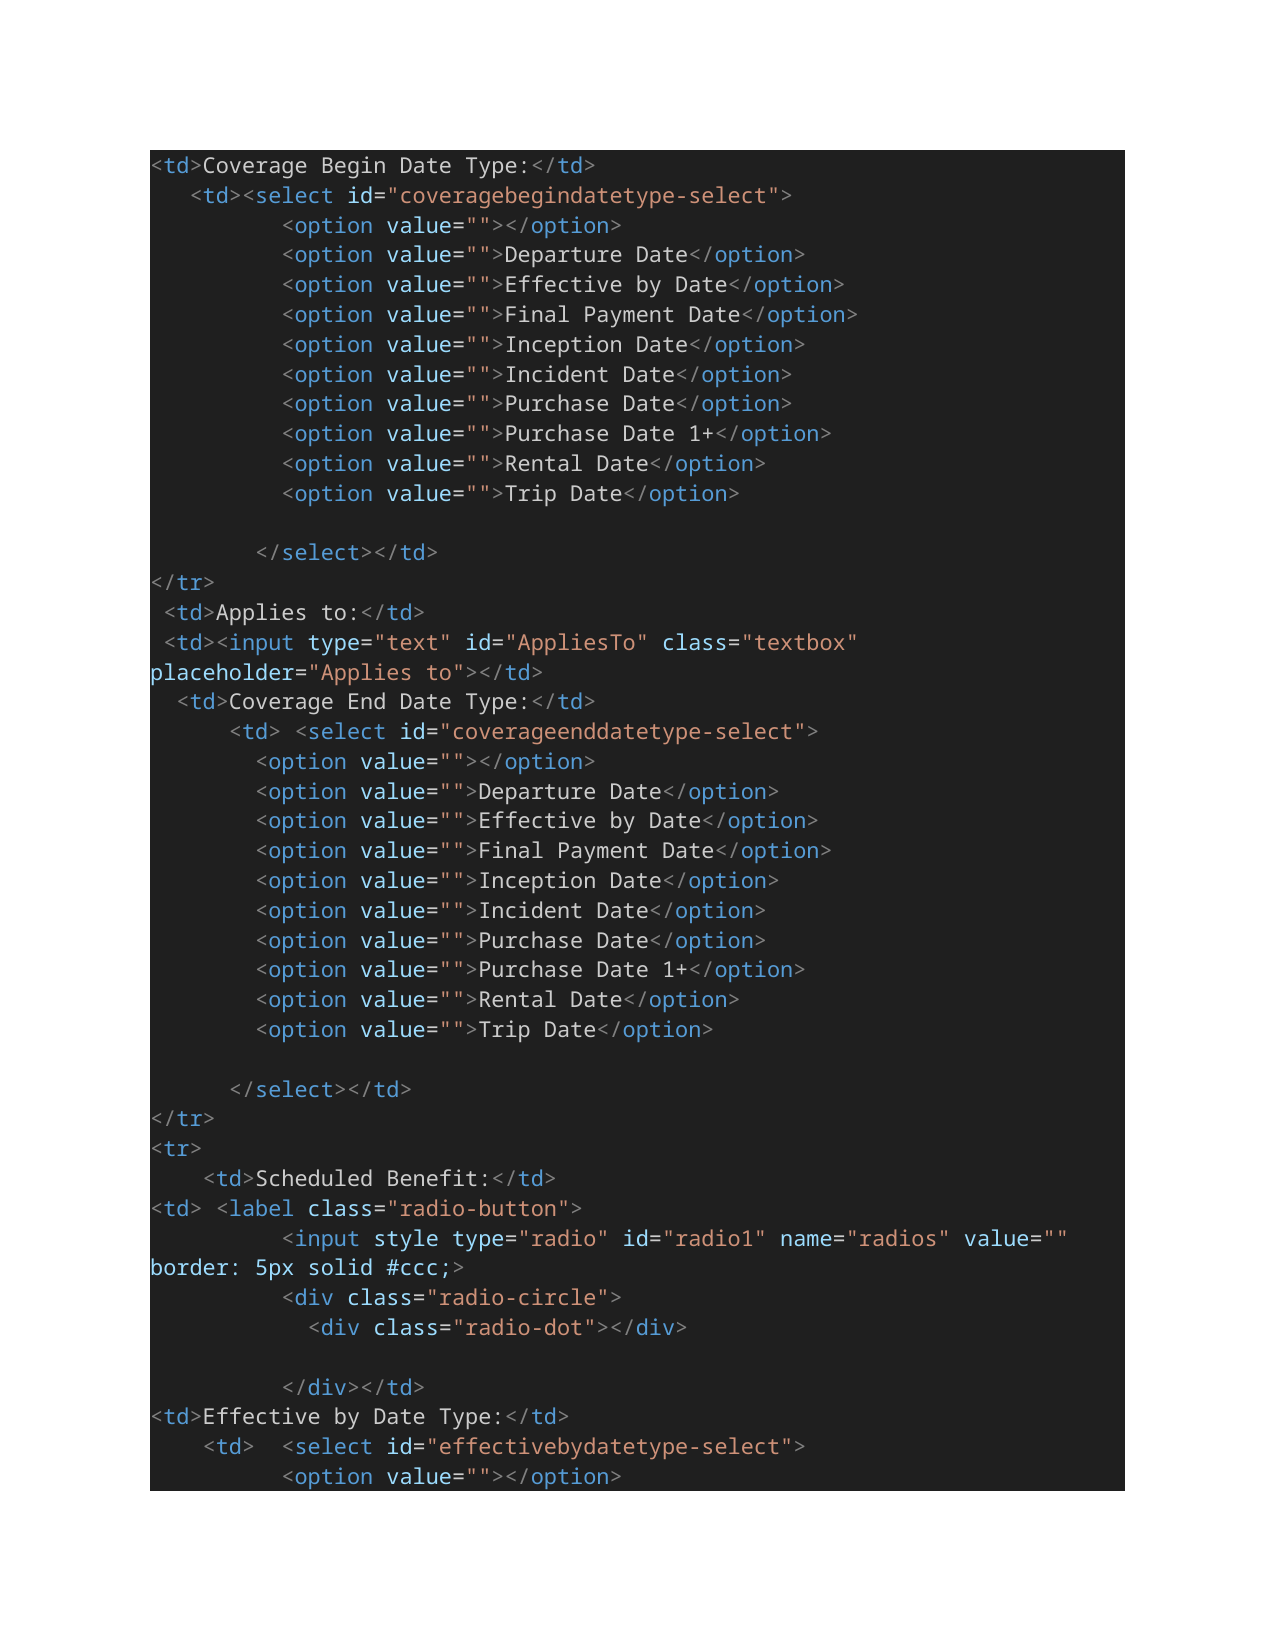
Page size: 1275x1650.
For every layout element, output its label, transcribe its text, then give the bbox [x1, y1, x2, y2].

text </select></td> [150, 1073, 1125, 1103]
text <td> <label class="radio-button"> [150, 1193, 1125, 1222]
text <option value="">Purchase Date</option> [150, 388, 1125, 418]
text <input style type="radio" id="radio1" name="radios" value="" border: 5px solid #ccc;> [150, 1222, 1125, 1282]
text <option value="">Rental Date</option> [150, 448, 1125, 478]
text <td>Scheduled Benefit:</td> [150, 1163, 1125, 1193]
text <option value=""></option> [150, 746, 1125, 776]
text <option value=""></option> [150, 1461, 1125, 1491]
text <td>Applies to:</td> [150, 597, 1125, 627]
text <tr> [150, 1133, 1125, 1163]
text <option value="">Effective by Date</option> [150, 269, 1125, 299]
text </div></td> [150, 1371, 1125, 1401]
text <option value="">Purchase Date 1+</option> [150, 418, 1125, 448]
text <option value="">Inception Date</option> [150, 865, 1125, 895]
text </select></td> [150, 537, 1125, 567]
text <td> <select id="coverageenddatetype-select"> [150, 716, 1125, 746]
text <option value="">Departure Date</option> [150, 239, 1125, 269]
text <option value="">Incident Date</option> [150, 358, 1125, 388]
text <option value="">Departure Date</option> [150, 776, 1125, 805]
text <td>Coverage End Date Type:</td> [150, 686, 1125, 716]
text <option value="">Purchase Date 1+</option> [150, 954, 1125, 984]
text <option value="">Trip Date</option> [150, 1014, 1125, 1044]
text <td><select id="coveragebegindatetype-select"> [150, 180, 1125, 209]
text <option value="">Final Payment Date</option> [150, 299, 1125, 329]
text <option value="">Trip Date</option> [150, 478, 1125, 507]
text <option value=""></option> [150, 209, 1125, 239]
text <option value="">Effective by Date</option> [150, 805, 1125, 835]
text <option value="">Incident Date</option> [150, 895, 1125, 924]
text </tr> [150, 567, 1125, 597]
text <td><input type="text" id="AppliesTo" class="textbox" placeholder="Applies to"></td> [150, 627, 1125, 686]
text <option value="">Rental Date</option> [150, 984, 1125, 1014]
text <td>Coverage Begin Date Type:</td> [150, 150, 1125, 180]
text <option value="">Final Payment Date</option> [150, 835, 1125, 865]
text <div class="radio-circle"> [150, 1282, 1125, 1312]
text <td>Effective by Date Type:</td> [150, 1401, 1125, 1431]
text <div class="radio-dot"></div> [150, 1312, 1125, 1342]
text <option value="">Purchase Date</option> [150, 924, 1125, 954]
text </tr> [150, 1103, 1125, 1133]
text <td> <select id="effectivebydatetype-select"> [150, 1431, 1125, 1461]
text <option value="">Inception Date</option> [150, 329, 1125, 358]
